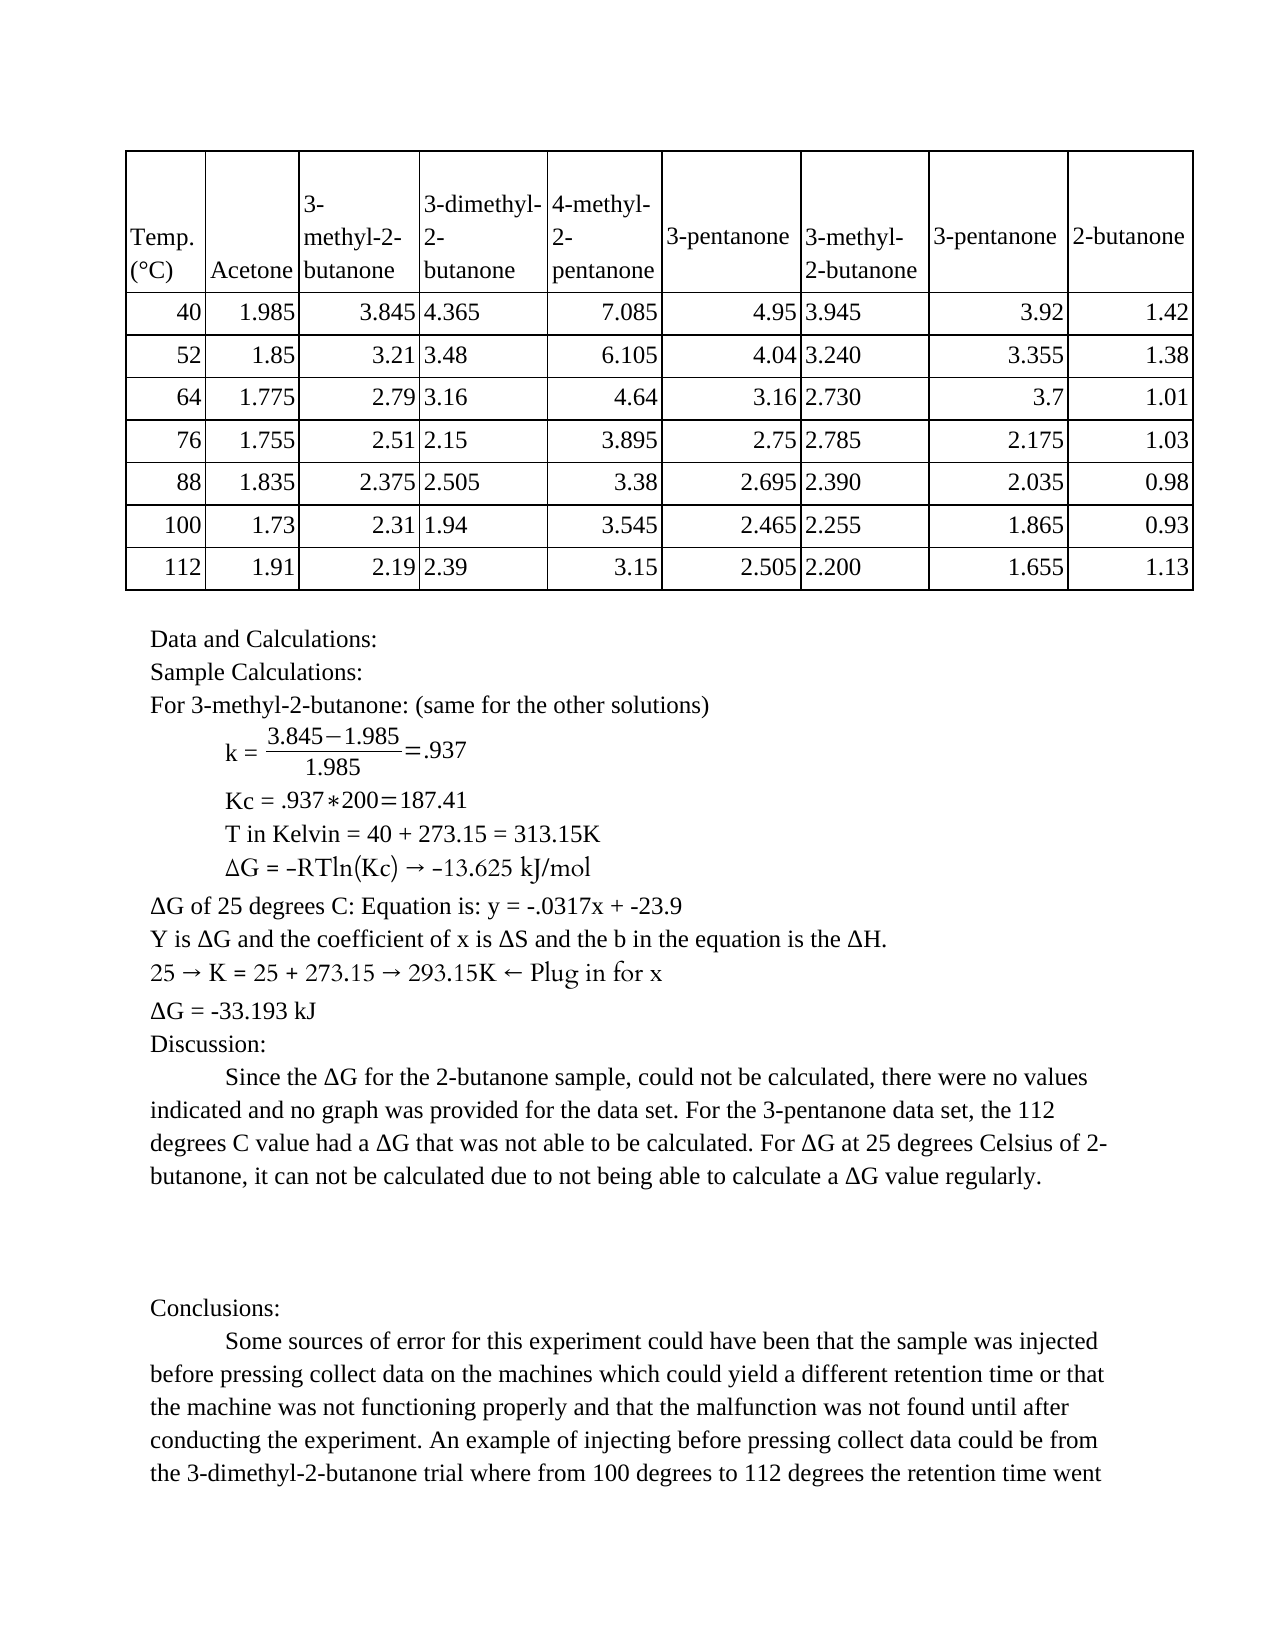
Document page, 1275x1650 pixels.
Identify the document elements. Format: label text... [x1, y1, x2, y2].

table_cell 2.035 [930, 463, 1067, 504]
table_cell 1.775 [206, 378, 298, 419]
table_cell 2.695 [663, 463, 800, 504]
table_cell 3.48 [420, 336, 547, 377]
table_cell 2.51 [300, 421, 419, 462]
table_cell 3.7 [930, 378, 1067, 419]
text Y is ΔG and the coefficient of x is ΔS and the b in the equation is the ΔH. [150, 924, 1125, 953]
table_cell 1.38 [1069, 336, 1192, 377]
table_cell 112 [127, 548, 205, 589]
table_cell 76 [127, 421, 205, 462]
text ΔG of 25 degrees C: Equation is: y = -.0317x + -23.9 [150, 891, 1125, 919]
table_cell 2.375 [300, 463, 419, 504]
table_cell 0.98 [1069, 463, 1192, 504]
table_cell 2.465 [663, 506, 800, 547]
table_header 3-pentanone [663, 152, 800, 292]
table_cell 3.895 [548, 421, 661, 462]
text Kc = [150, 786, 1125, 815]
table_cell 2.505 [420, 463, 547, 504]
table_cell 2.785 [802, 421, 928, 462]
table_cell 88 [127, 463, 205, 504]
table_cell 1.42 [1069, 293, 1192, 334]
table_cell 4.95 [663, 293, 800, 334]
table_cell 3.16 [420, 378, 547, 419]
table_cell 2.175 [930, 421, 1067, 462]
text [150, 1326, 1125, 1487]
text Sample Calculations: [150, 657, 1125, 685]
table_cell 3.92 [930, 293, 1067, 334]
table_cell 2.505 [663, 548, 800, 589]
table_header Acetone [206, 152, 298, 292]
table_cell 3.38 [548, 463, 661, 504]
table_cell 2.390 [802, 463, 928, 504]
table_cell 2.75 [663, 421, 800, 462]
table_cell 7.085 [548, 293, 661, 334]
text For 3-methyl-2-butanone: (same for the other solutions) [150, 690, 1125, 718]
table_cell 2.730 [802, 378, 928, 419]
table_cell 40 [127, 293, 205, 334]
table_cell 100 [127, 506, 205, 547]
table_cell 3.16 [663, 378, 800, 419]
table_cell 6.105 [548, 336, 661, 377]
table_cell 1.91 [206, 548, 298, 589]
table_cell 3.945 [802, 293, 928, 334]
table_cell 1.985 [206, 293, 298, 334]
table_cell 1.94 [420, 506, 547, 547]
table_cell 2.39 [420, 548, 547, 589]
text T in Kelvin = 40 + 273.15 = 313.15K [150, 819, 1125, 848]
text Conclusions: [150, 1293, 1125, 1322]
table_cell 1.03 [1069, 421, 1192, 462]
table_cell 1.865 [930, 506, 1067, 547]
table_cell 0.93 [1069, 506, 1192, 547]
table_header 4-methyl-2- pentanone [548, 152, 661, 292]
table_cell 1.73 [206, 506, 298, 547]
table_cell 2.31 [300, 506, 419, 547]
table_cell 4.04 [663, 336, 800, 377]
table_cell 4.64 [548, 378, 661, 419]
table_cell 1.655 [930, 548, 1067, 589]
table_cell 2.15 [420, 421, 547, 462]
table_cell 2.79 [300, 378, 419, 419]
table_cell 4.365 [420, 293, 547, 334]
table_header 2-butanone [1069, 152, 1192, 292]
table_cell 1.835 [206, 463, 298, 504]
table_cell 3.355 [930, 336, 1067, 377]
table_header 3-dimethyl-2- butanone [420, 152, 547, 292]
text Since the ΔG for the 2-butanone sample, could not be calculated, there were no values indicated and no graph was provided for the data set. For the 3-pentanone data set, the 112 degrees C value had a ΔG that was not able to be calculated. For ΔG at 25 degrees Celsius of 2-butanone, it can not be calculated due to not being able to calculate a ΔG value regularly. [150, 1062, 1125, 1189]
table_cell 1.755 [206, 421, 298, 462]
text Data and Calculations: [150, 624, 1125, 652]
table_cell 2.255 [802, 506, 928, 547]
table_cell 1.01 [1069, 378, 1192, 419]
table_cell 3.845 [300, 293, 419, 334]
table_cell 1.85 [206, 336, 298, 377]
text ΔG = -RTln(Kc) → -13.625 kJ/mol [150, 852, 1125, 886]
table_cell 3.15 [548, 548, 661, 589]
table_cell 3.545 [548, 506, 661, 547]
table_cell 1.13 [1069, 548, 1192, 589]
text 25 → K = 25 + 273.15 → 293.15K ← Plug in for x [150, 957, 1125, 991]
table_cell 2.19 [300, 548, 419, 589]
table_cell 3.240 [802, 336, 928, 377]
table_header 3- methyl-2- butanone [300, 152, 419, 292]
table_cell 3.21 [300, 336, 419, 377]
table_header 3-methyl- 2-butanone [802, 152, 928, 292]
text ΔG = -33.193 kJ [150, 996, 1125, 1024]
text Discussion: [150, 1029, 1125, 1057]
table_header Temp. (°C) [127, 152, 205, 292]
table_cell 52 [127, 336, 205, 377]
table_header 3-pentanone [930, 152, 1067, 292]
text k = [150, 723, 1125, 782]
table_cell 64 [127, 378, 205, 419]
table_cell 2.200 [802, 548, 928, 589]
